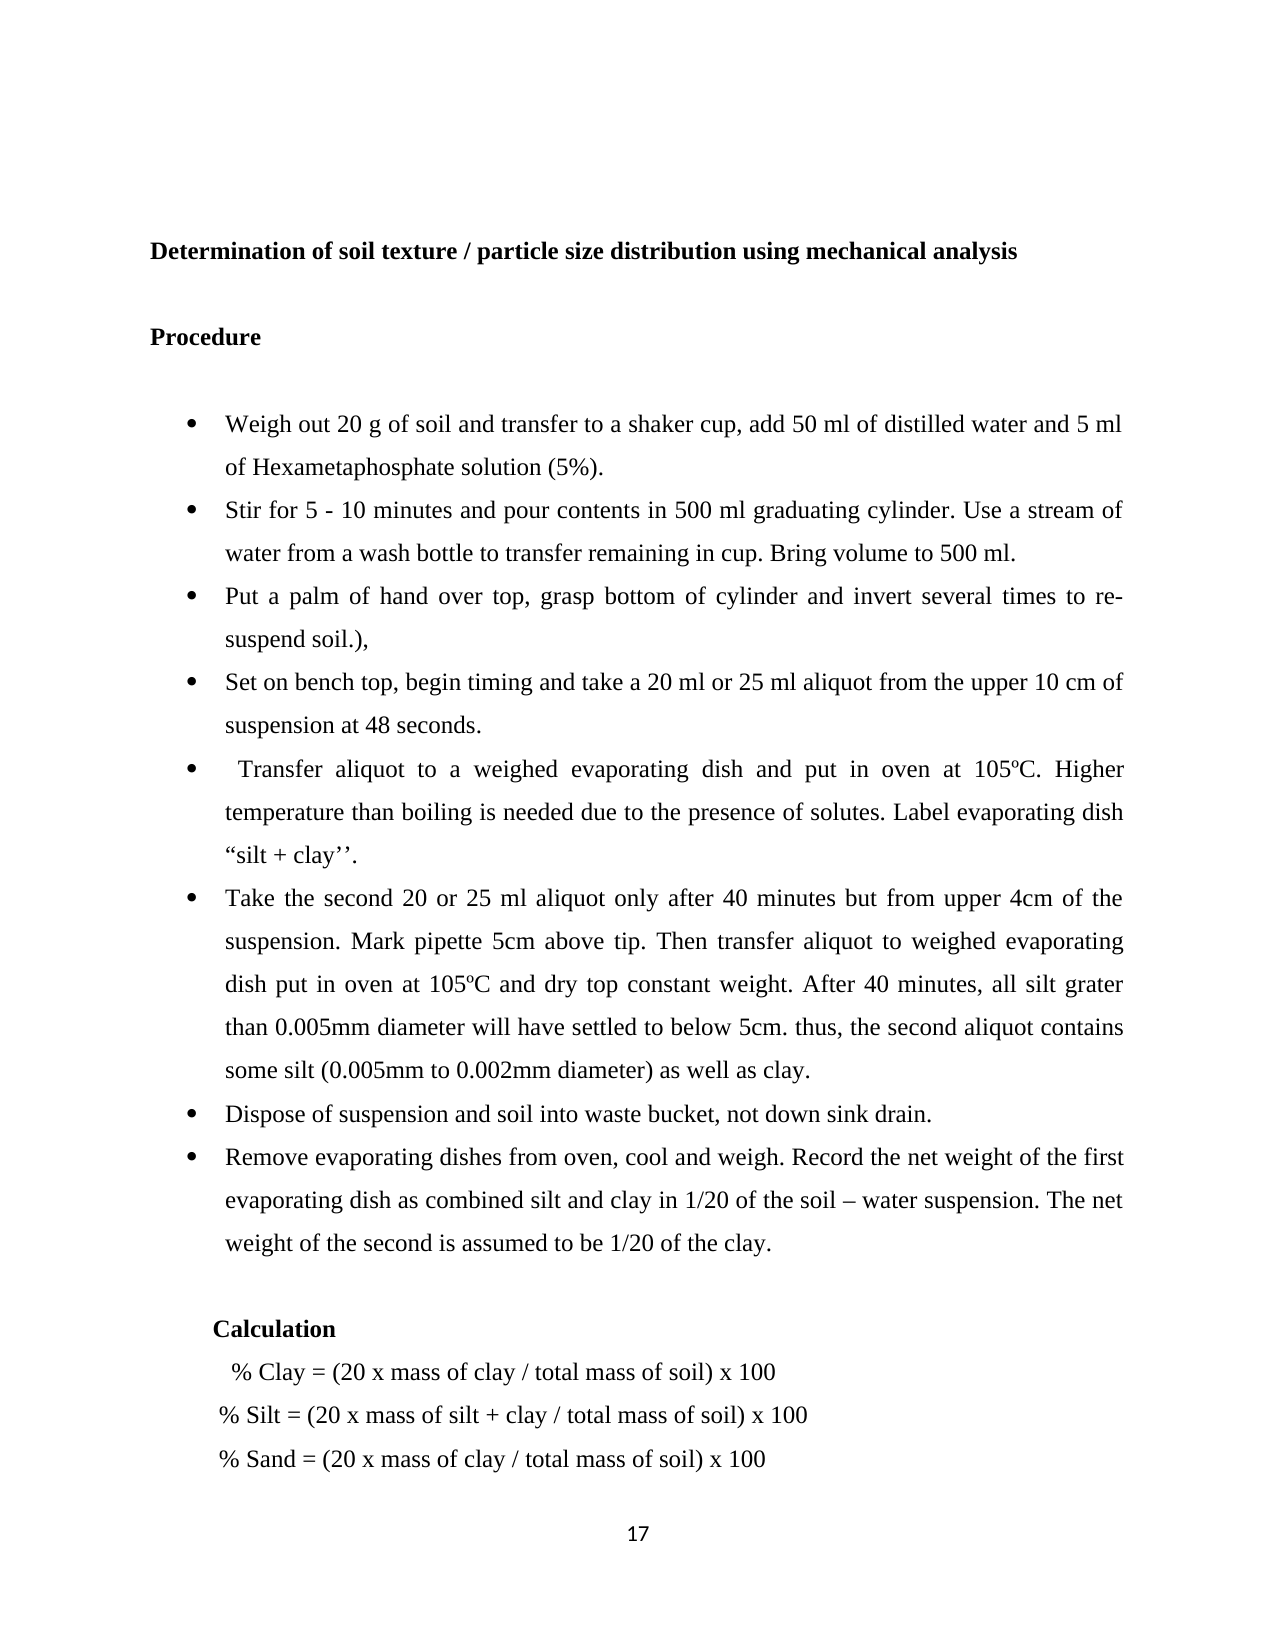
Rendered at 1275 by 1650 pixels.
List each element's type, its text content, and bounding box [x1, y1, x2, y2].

list Take the second 20 or 25 ml aliquot only after 40 minutes but from upper 4cm of the suspension. Mark pipette 5cm above tip. Then transfer aliquot to weighed evaporating dish put in oven at 105ºC and dry top constant weight. After 40 minutes, all silt grater than 0.005mm diameter will have settled to below 5cm. thus, the second aliquot contains some silt (0.005mm to 0.002mm diameter) as well as clay. [187, 883, 1125, 1084]
list Remove evaporating dishes from oven, cool and weigh. Record the net weight of the first evaporating dish as combined silt and clay in 1/20 of the soil – water suspension. The net weight of the second is assumed to be 1/20 of the clay. [187, 1142, 1125, 1257]
list Weigh out 20 g of soil and transfer to a shaker cup, add 50 ml of distilled water and 5 ml of Hexametaphosphate solution (5%). [187, 409, 1125, 481]
text Calculation [150, 1314, 1125, 1343]
text % Silt = (20 x mass of silt + clay / total mass of soil) x 100 [150, 1401, 1125, 1429]
text % Clay = (20 x mass of clay / total mass of soil) x 100 [150, 1357, 1125, 1386]
text Determination of soil texture / particle size distribution using mechanical analysis [150, 236, 1125, 265]
list Stir for 5 - 10 minutes and pour contents in 500 ml graduating cylinder. Use a stream of water from a wash bottle to transfer remaining in cup. Bring volume to 500 ml. [187, 495, 1125, 567]
text % Sand = (20 x mass of clay / total mass of soil) x 100 [150, 1444, 1125, 1472]
text Procedure [150, 322, 1125, 351]
list Dispose of suspension and soil into waste bucket, not down sink drain. [187, 1099, 1125, 1127]
list Set on bench top, begin timing and take a 20 ml or 25 ml aliquot from the upper 10 cm of suspension at 48 seconds. [187, 667, 1125, 739]
list Transfer aliquot to a weighed evaporating dish and put in oven at 105ºC. Higher temperature than boiling is needed due to the presence of solutes. Label evaporating dish “silt + clay’’. [187, 754, 1125, 869]
list Put a palm of hand over top, grasp bottom of cylinder and invert several times to re-suspend soil.), [187, 581, 1125, 653]
